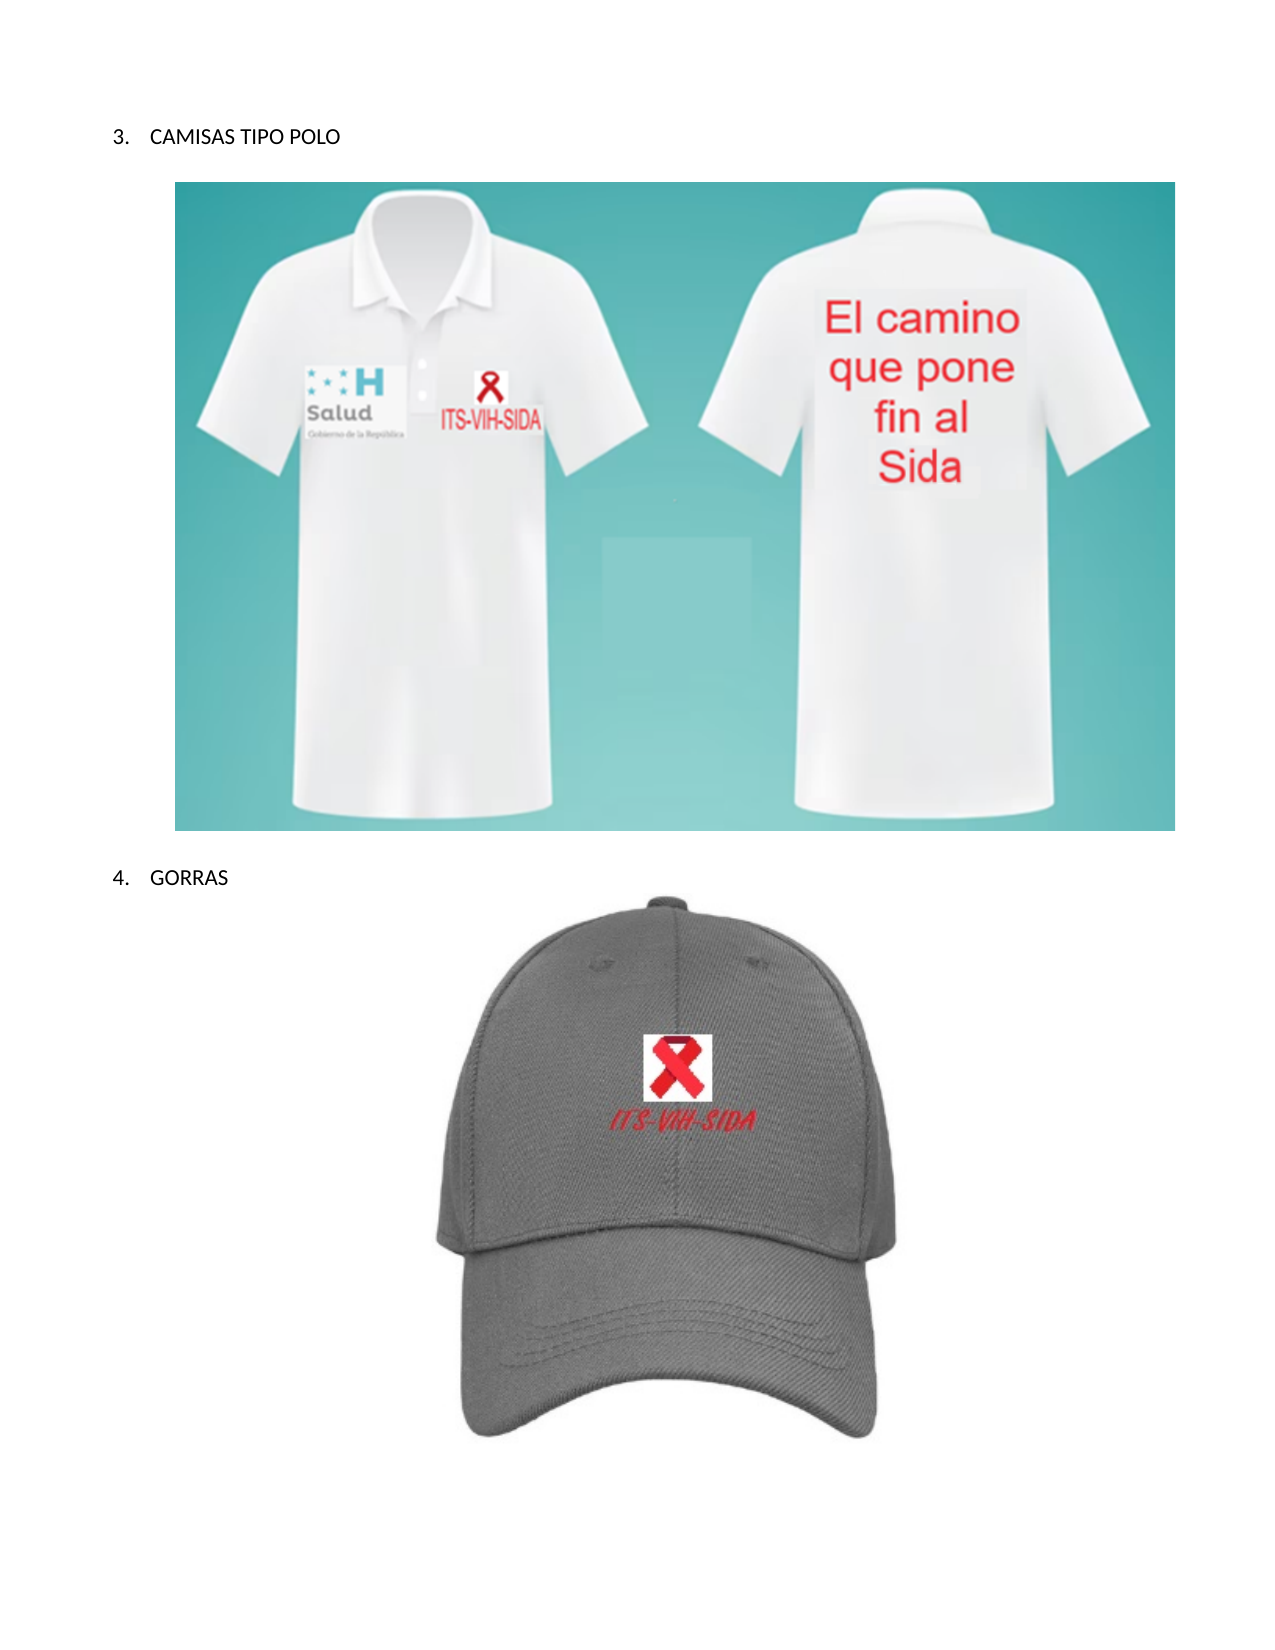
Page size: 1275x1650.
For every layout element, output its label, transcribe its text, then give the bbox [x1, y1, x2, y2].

list GORRAS [112, 863, 1200, 891]
list CAMISAS TIPO POLO [112, 122, 1200, 150]
picture [175, 182, 1175, 831]
picture [431, 893, 919, 1461]
